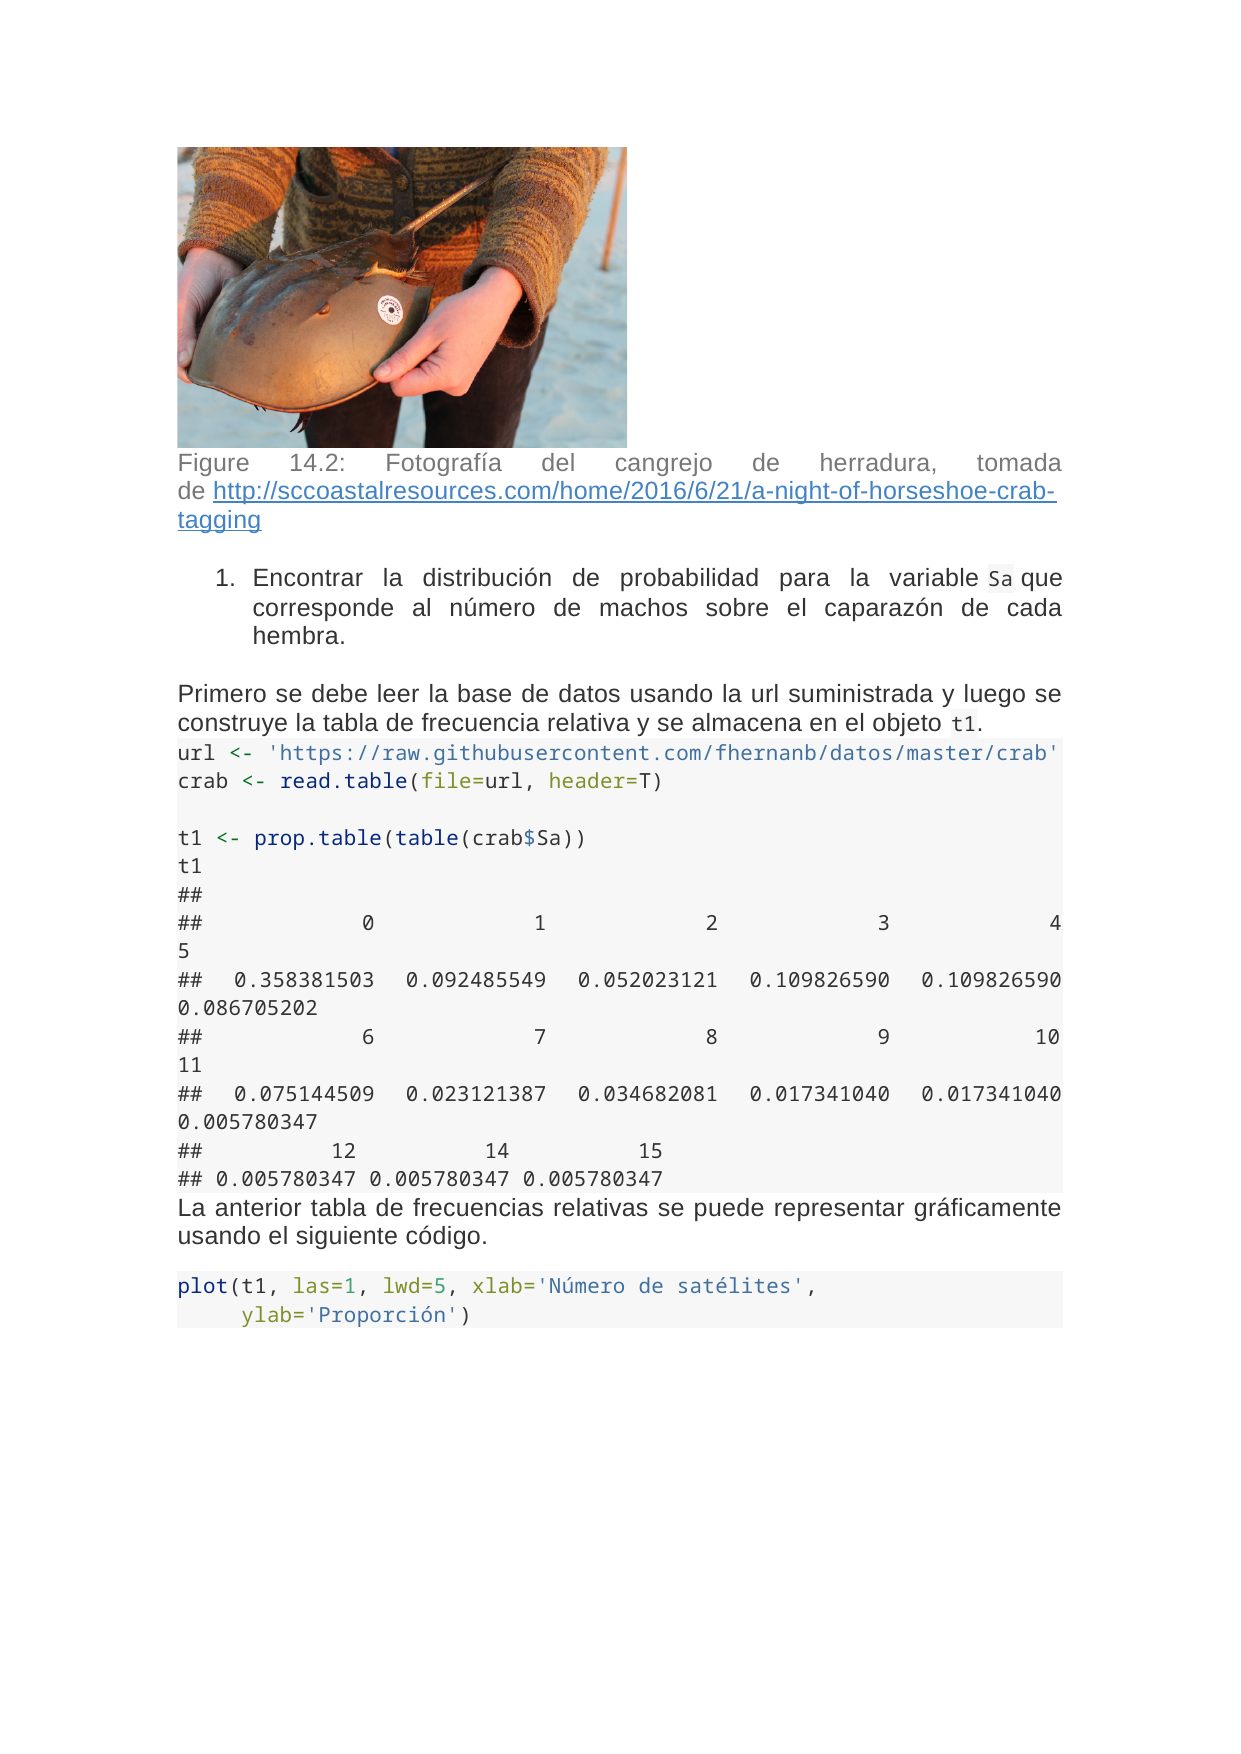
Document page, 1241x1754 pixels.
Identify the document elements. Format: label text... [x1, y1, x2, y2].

text Figure 14.2: Fotografía del cangrejo de herradura, tomada de http://sccoastalresources.com/home/2016/6/21/a-night-of-horseshoe-crab-tagging [177, 448, 1063, 534]
text ## 12 14 15 [177, 1136, 1063, 1164]
text ## 0.075144509 0.023121387 0.034682081 0.017341040 0.017341040 0.005780347 [177, 1079, 1063, 1136]
text ## 0.358381503 0.092485549 0.052023121 0.109826590 0.109826590 0.086705202 [177, 965, 1063, 1022]
text ## 0.005780347 0.005780347 0.005780347 [177, 1164, 1063, 1193]
text ## 6 7 8 9 10 11 [177, 1022, 1063, 1079]
text plot(t1, las=1, lwd=5, xlab='Número de satélites', [177, 1271, 1063, 1300]
picture [177, 147, 628, 448]
list Encontrar la distribución de probabilidad para la variable Sa que corresponde al número de machos sobre el caparazón de cada hembra. [215, 563, 1063, 650]
text t1 <- prop.table(table(crab$Sa)) [177, 823, 1063, 851]
text crab <- read.table(file=url, header=T) [177, 766, 1063, 794]
text Primero se debe leer la base de datos usando la url suministrada y luego se construye la tabla de frecuencia relativa y se almacena en el objeto t1. [177, 679, 1063, 738]
text ## 0 1 2 3 4 5 [177, 908, 1063, 965]
text La anterior tabla de frecuencias relativas se puede representar gráficamente usando el siguiente código. [177, 1193, 1063, 1250]
text url <- 'https://raw.githubusercontent.com/fhernanb/datos/master/crab' [177, 738, 1063, 766]
text t1 [177, 851, 1063, 880]
text ## [177, 880, 1063, 908]
text ylab='Proporción') [177, 1300, 1063, 1328]
